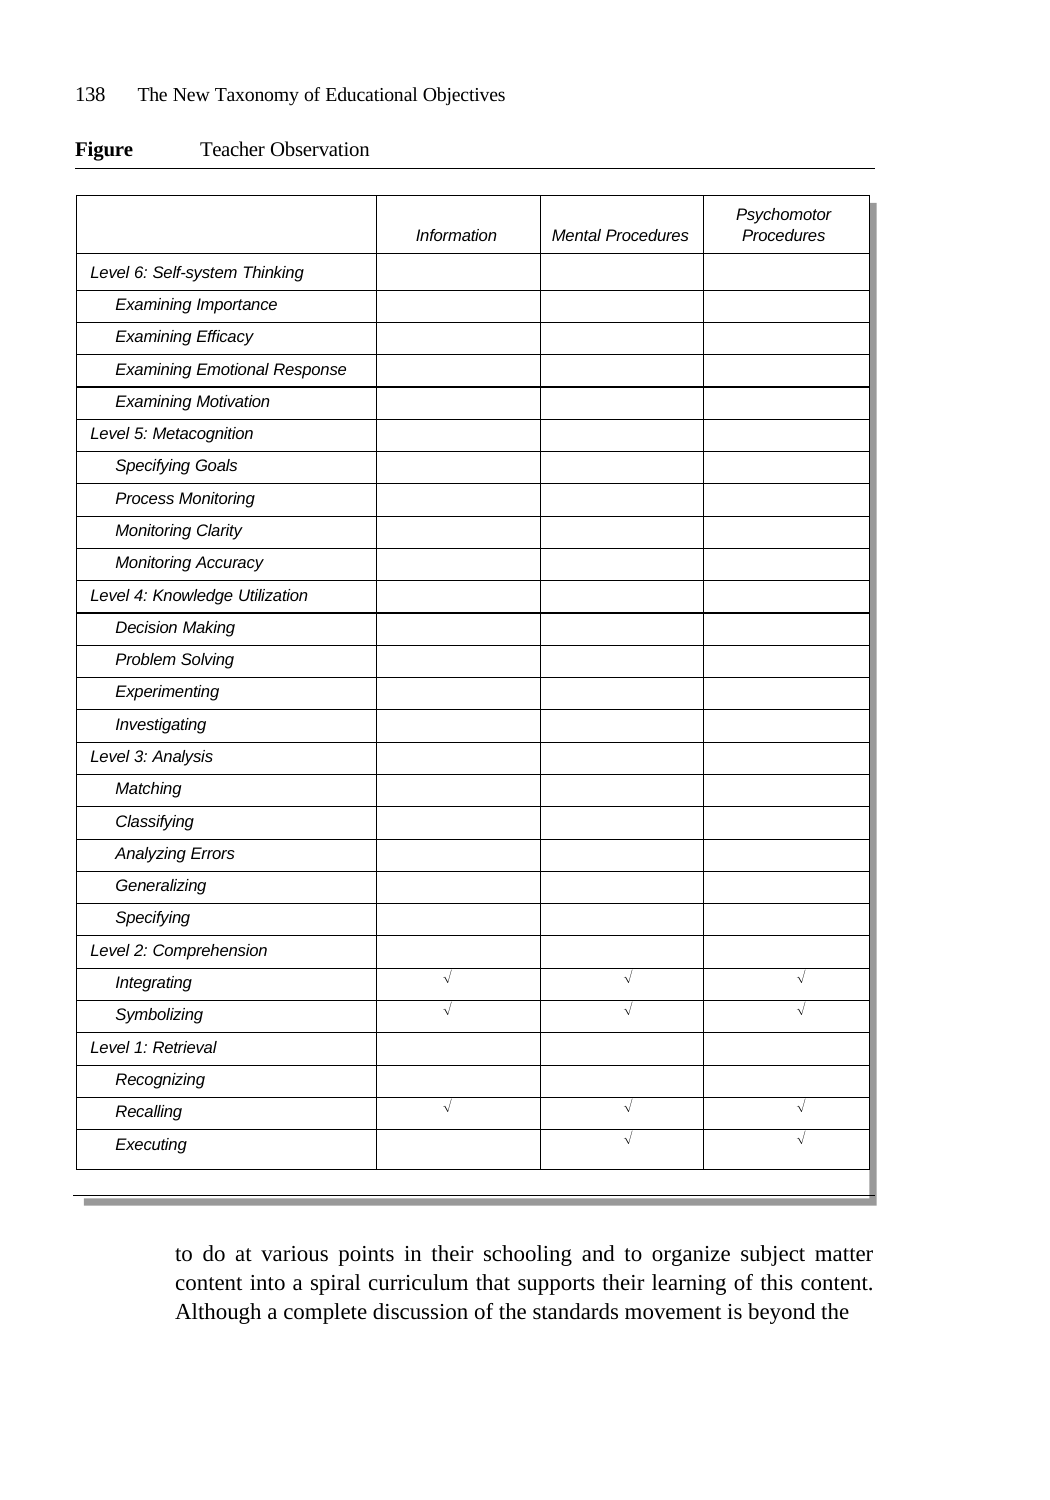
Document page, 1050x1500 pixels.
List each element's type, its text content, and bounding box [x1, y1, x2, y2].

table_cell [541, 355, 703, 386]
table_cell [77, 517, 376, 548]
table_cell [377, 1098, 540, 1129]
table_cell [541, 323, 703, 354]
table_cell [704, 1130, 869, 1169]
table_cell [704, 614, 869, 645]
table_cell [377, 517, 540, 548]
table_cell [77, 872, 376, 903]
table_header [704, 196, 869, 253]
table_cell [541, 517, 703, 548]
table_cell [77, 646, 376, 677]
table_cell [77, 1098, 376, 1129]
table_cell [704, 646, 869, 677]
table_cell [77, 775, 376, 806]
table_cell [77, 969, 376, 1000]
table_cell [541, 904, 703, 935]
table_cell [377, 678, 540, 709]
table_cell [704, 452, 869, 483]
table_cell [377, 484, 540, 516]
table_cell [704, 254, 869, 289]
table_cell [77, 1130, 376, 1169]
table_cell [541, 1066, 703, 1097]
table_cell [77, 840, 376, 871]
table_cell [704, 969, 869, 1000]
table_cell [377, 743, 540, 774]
text to do at various points in their schooling and to organize subject matter content into a spiral curriculum that supports their learning of this content. Although a complete discussion of the standards movement is beyond the [175, 1240, 875, 1324]
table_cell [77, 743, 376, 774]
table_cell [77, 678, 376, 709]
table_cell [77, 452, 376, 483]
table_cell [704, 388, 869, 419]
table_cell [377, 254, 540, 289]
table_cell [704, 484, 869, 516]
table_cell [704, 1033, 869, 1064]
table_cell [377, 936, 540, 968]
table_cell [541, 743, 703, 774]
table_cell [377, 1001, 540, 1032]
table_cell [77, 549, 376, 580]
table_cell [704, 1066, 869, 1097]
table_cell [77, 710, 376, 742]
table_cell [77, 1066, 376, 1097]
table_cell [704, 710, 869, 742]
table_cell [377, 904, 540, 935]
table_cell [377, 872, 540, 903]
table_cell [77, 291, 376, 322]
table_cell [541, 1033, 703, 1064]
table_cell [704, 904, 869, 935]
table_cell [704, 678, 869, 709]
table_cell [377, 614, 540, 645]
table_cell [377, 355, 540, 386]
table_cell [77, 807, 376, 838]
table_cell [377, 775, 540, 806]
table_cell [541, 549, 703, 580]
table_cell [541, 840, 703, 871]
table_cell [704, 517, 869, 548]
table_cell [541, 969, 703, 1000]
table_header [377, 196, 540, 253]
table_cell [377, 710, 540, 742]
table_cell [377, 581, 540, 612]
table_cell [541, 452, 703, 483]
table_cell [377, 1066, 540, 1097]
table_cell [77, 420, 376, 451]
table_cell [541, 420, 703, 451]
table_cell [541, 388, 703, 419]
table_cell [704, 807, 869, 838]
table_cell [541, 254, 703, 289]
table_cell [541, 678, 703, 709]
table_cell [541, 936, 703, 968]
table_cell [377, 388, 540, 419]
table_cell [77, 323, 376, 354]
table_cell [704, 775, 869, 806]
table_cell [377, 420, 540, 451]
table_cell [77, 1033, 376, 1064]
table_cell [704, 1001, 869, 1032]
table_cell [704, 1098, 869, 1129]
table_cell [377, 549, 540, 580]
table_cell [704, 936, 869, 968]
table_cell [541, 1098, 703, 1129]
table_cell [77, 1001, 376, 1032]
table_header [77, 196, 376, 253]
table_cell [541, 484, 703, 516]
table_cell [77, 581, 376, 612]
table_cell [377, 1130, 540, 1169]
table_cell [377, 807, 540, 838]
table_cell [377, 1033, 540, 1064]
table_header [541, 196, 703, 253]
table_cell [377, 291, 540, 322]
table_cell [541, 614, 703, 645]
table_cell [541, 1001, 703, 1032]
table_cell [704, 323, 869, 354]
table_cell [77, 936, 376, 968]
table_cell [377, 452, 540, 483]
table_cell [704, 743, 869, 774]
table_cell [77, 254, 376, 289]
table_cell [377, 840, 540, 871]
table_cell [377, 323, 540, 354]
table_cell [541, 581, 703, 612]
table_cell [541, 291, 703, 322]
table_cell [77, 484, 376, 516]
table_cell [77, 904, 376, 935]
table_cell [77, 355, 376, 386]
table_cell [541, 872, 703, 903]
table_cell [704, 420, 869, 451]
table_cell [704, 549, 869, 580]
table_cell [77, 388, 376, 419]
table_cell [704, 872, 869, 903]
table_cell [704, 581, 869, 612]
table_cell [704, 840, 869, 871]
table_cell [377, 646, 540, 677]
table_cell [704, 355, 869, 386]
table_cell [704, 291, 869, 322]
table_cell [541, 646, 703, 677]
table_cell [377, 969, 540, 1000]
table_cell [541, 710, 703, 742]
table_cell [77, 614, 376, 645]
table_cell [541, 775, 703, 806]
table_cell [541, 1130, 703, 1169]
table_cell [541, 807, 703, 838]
